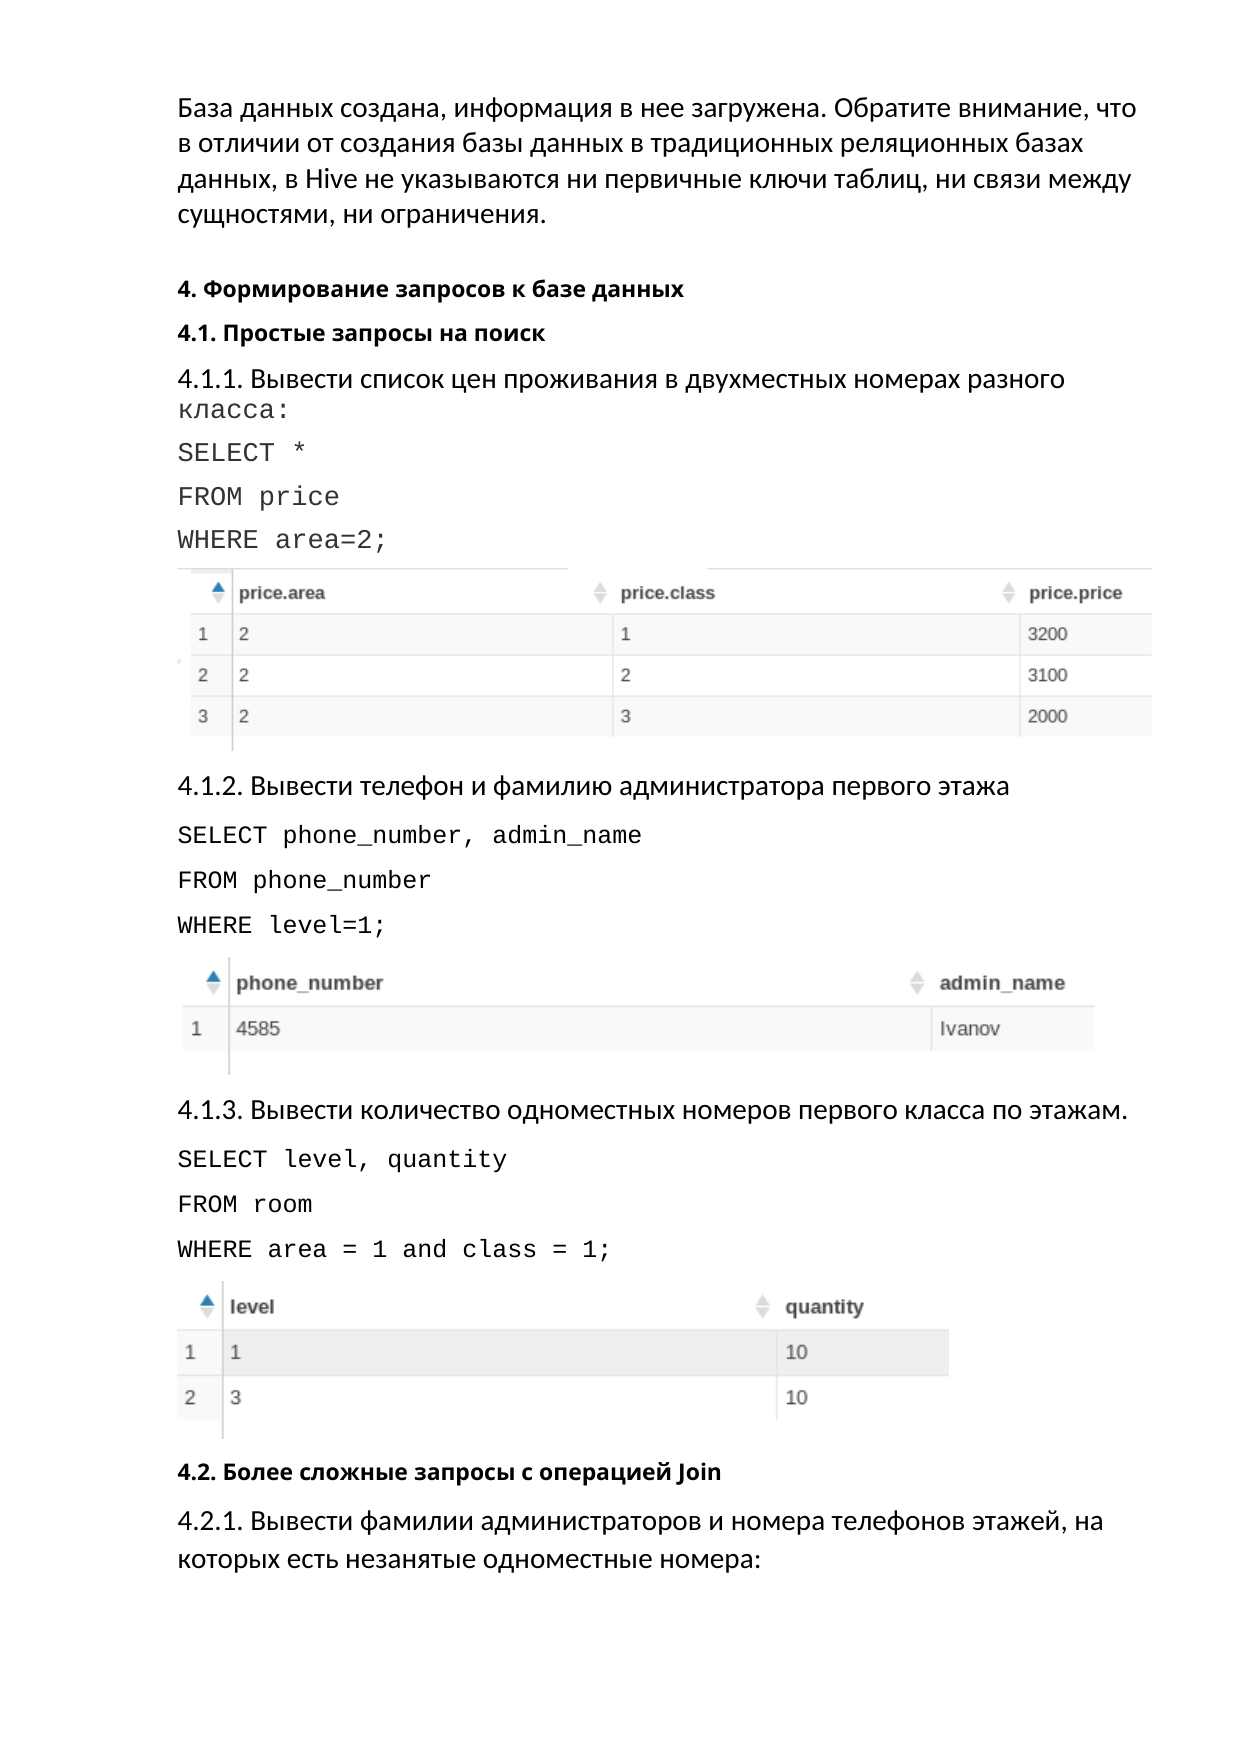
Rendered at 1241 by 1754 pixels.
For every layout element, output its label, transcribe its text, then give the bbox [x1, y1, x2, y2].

subtitle 4.2. Более сложные запросы с операцией Join [177, 1456, 1152, 1487]
text FROM phone_number [177, 867, 1152, 896]
picture [177, 568, 1152, 751]
text 4.1.1. Вывести список цен проживания в двухместных номерах разного класса: [177, 360, 1152, 427]
text FROM price [177, 482, 1152, 513]
text WHERE area=2; [177, 526, 1152, 556]
text SELECT * [177, 439, 1152, 470]
text SELECT level, quantity [177, 1146, 1152, 1174]
subtitle 4.1. Простые запросы на поиск [177, 317, 1152, 348]
text База данных создана, информация в нее загружена. Обратите внимание, что в отличии от создания базы данных в традиционных реляционных базах данных, в Hive не указываются ни первичные ключи таблиц, ни связи между сущностями, ни ограничения. [177, 89, 1152, 231]
text 4.1.2. Вывести телефон и фамилию администратора первого этажа [177, 767, 1152, 803]
text 4.2.1. Вывести фамилии администраторов и номера телефонов этажей, на которых есть незанятые одноместные номера: [177, 1502, 1152, 1576]
text 4.1.3. Вывести количество одноместных номеров первого класса по этажам. [177, 1091, 1152, 1127]
text FROM room [177, 1191, 1152, 1219]
text WHERE level=1; [177, 912, 1152, 941]
text WHERE area = 1 and class = 1; [177, 1236, 1152, 1264]
subtitle 4. Формирование запросов к базе данных [177, 273, 1152, 304]
text SELECT phone_number, admin_name [177, 822, 1152, 851]
picture [177, 1281, 949, 1439]
picture [177, 957, 1095, 1075]
